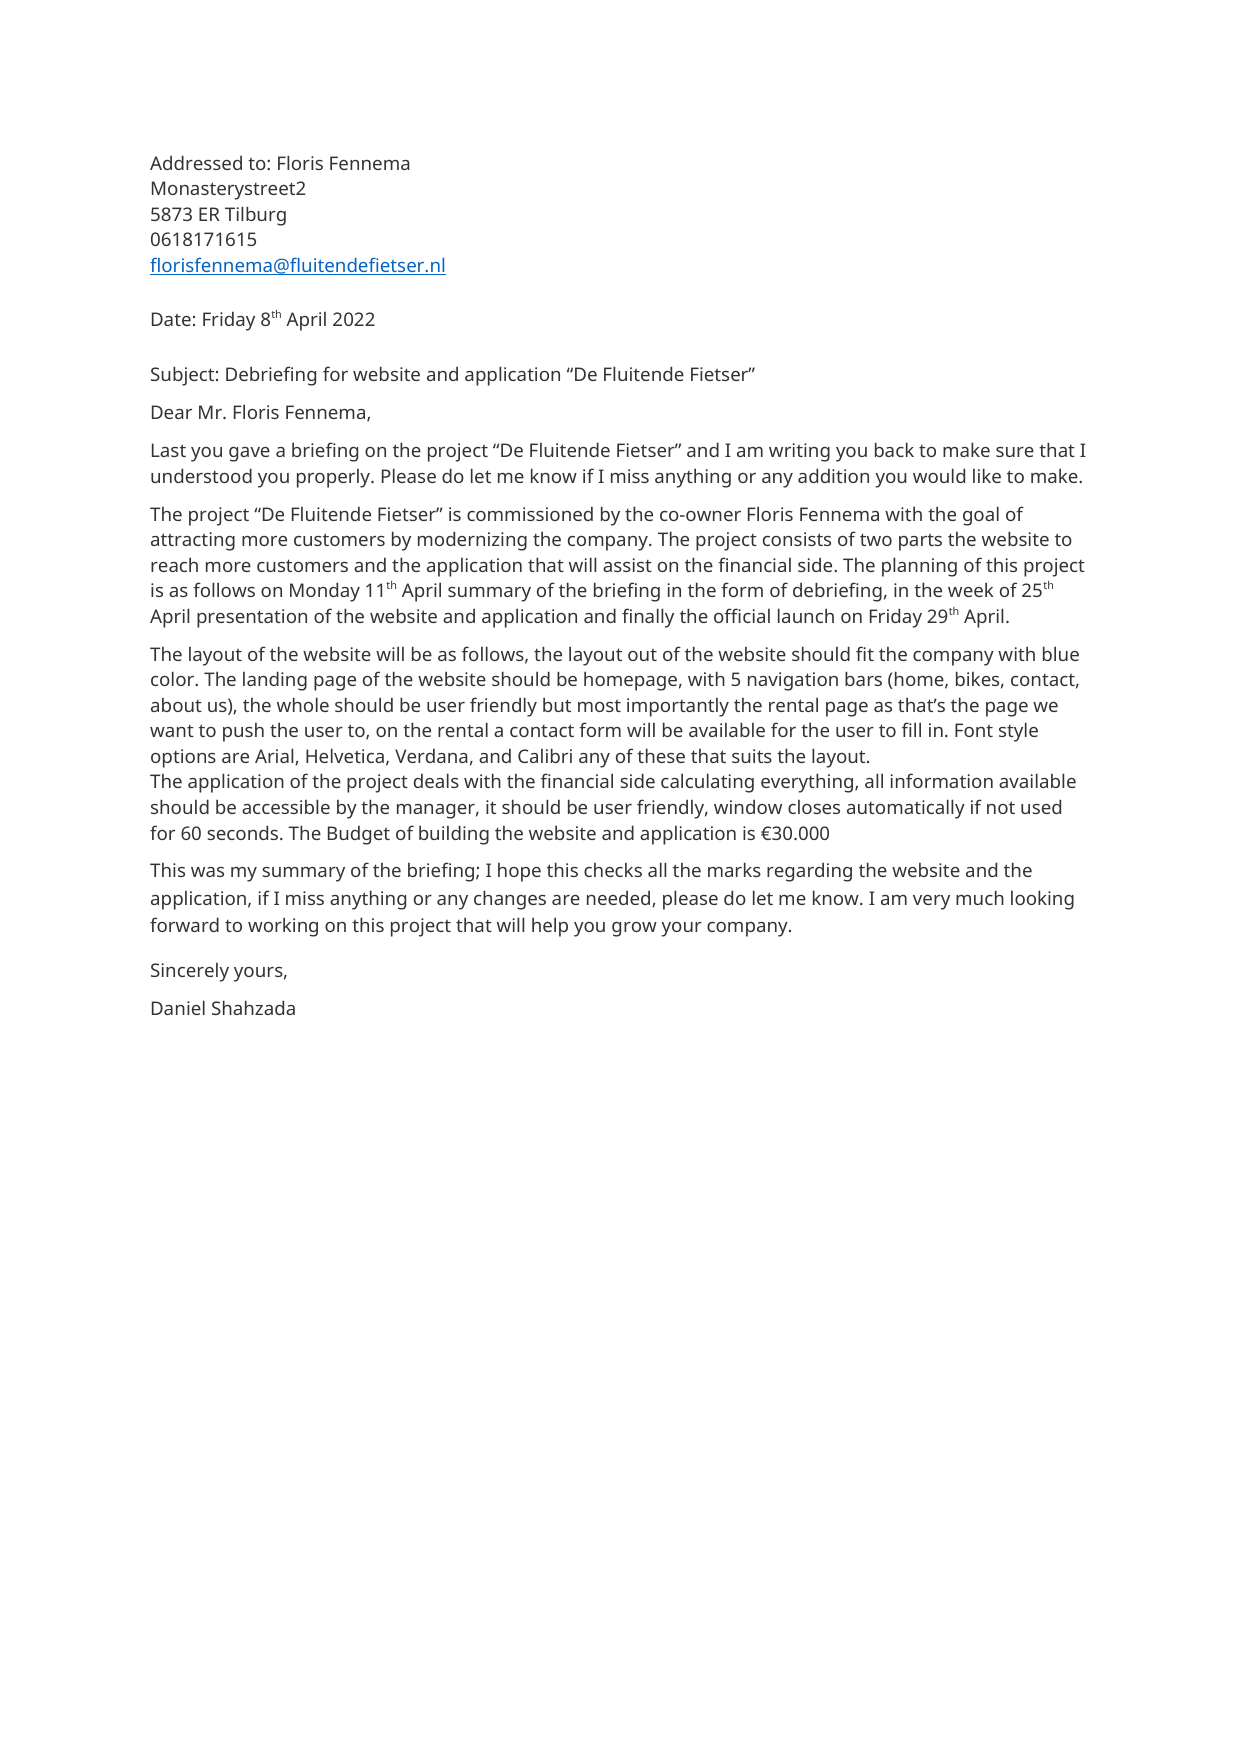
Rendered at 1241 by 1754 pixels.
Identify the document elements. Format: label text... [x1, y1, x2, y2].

text Date: Friday 8th April 2022 [150, 307, 1090, 332]
text Dear Mr. Floris Fennema, [150, 399, 1090, 425]
text Daniel Shahzada [150, 995, 1090, 1021]
text The project “De Fluitende Fietser” is commissioned by the co-owner Floris Fennema with the goal of attracting more customers by modernizing the company. The project consists of two parts the website to reach more customers and the application that will assist on the financial side. The planning of this project is as follows on Monday 11th April summary of the briefing in the form of debriefing, in the week of 25th April presentation of the website and application and finally the official launch on Friday 29th April. [150, 501, 1090, 629]
text This was my summary of the briefing; I hope this checks all the marks regarding the website and the application, if I miss anything or any changes are needed, please do let me know. I am very much looking forward to working on this project that will help you grow your company. [150, 858, 1090, 938]
text Last you gave a briefing on the project “De Fluitende Fietser” and I am writing you back to make sure that I understood you properly. Please do let me know if I miss anything or any addition you would like to make. [150, 437, 1090, 488]
text Subject: Debriefing for website and application “De Fluitende Fietser” [150, 361, 1090, 387]
text Sincerely yours, [150, 957, 1090, 982]
text The layout of the website will be as follows, the layout out of the website should fit the company with blue color. The landing page of the website should be homepage, with 5 navigation bars (home, bikes, contact, about us), the whole should be user friendly but most importantly the rental page as that’s the page we want to push the user to, on the rental a contact form will be available for the user to fill in. Font style options are Arial, Helvetica, Verdana, and Calibri any of these that suits the layout. The application of the project deals with the financial side calculating everything, all information available should be accessible by the manager, it should be user friendly, window closes automatically if not used for 60 seconds. The Budget of building the website and application is €30.000 [150, 641, 1090, 845]
text Addressed to: Floris Fennema Monasterystreet2 5873 ER Tilburg 0618171615 florisfennema@fluitendefietser.nl [150, 150, 1090, 278]
